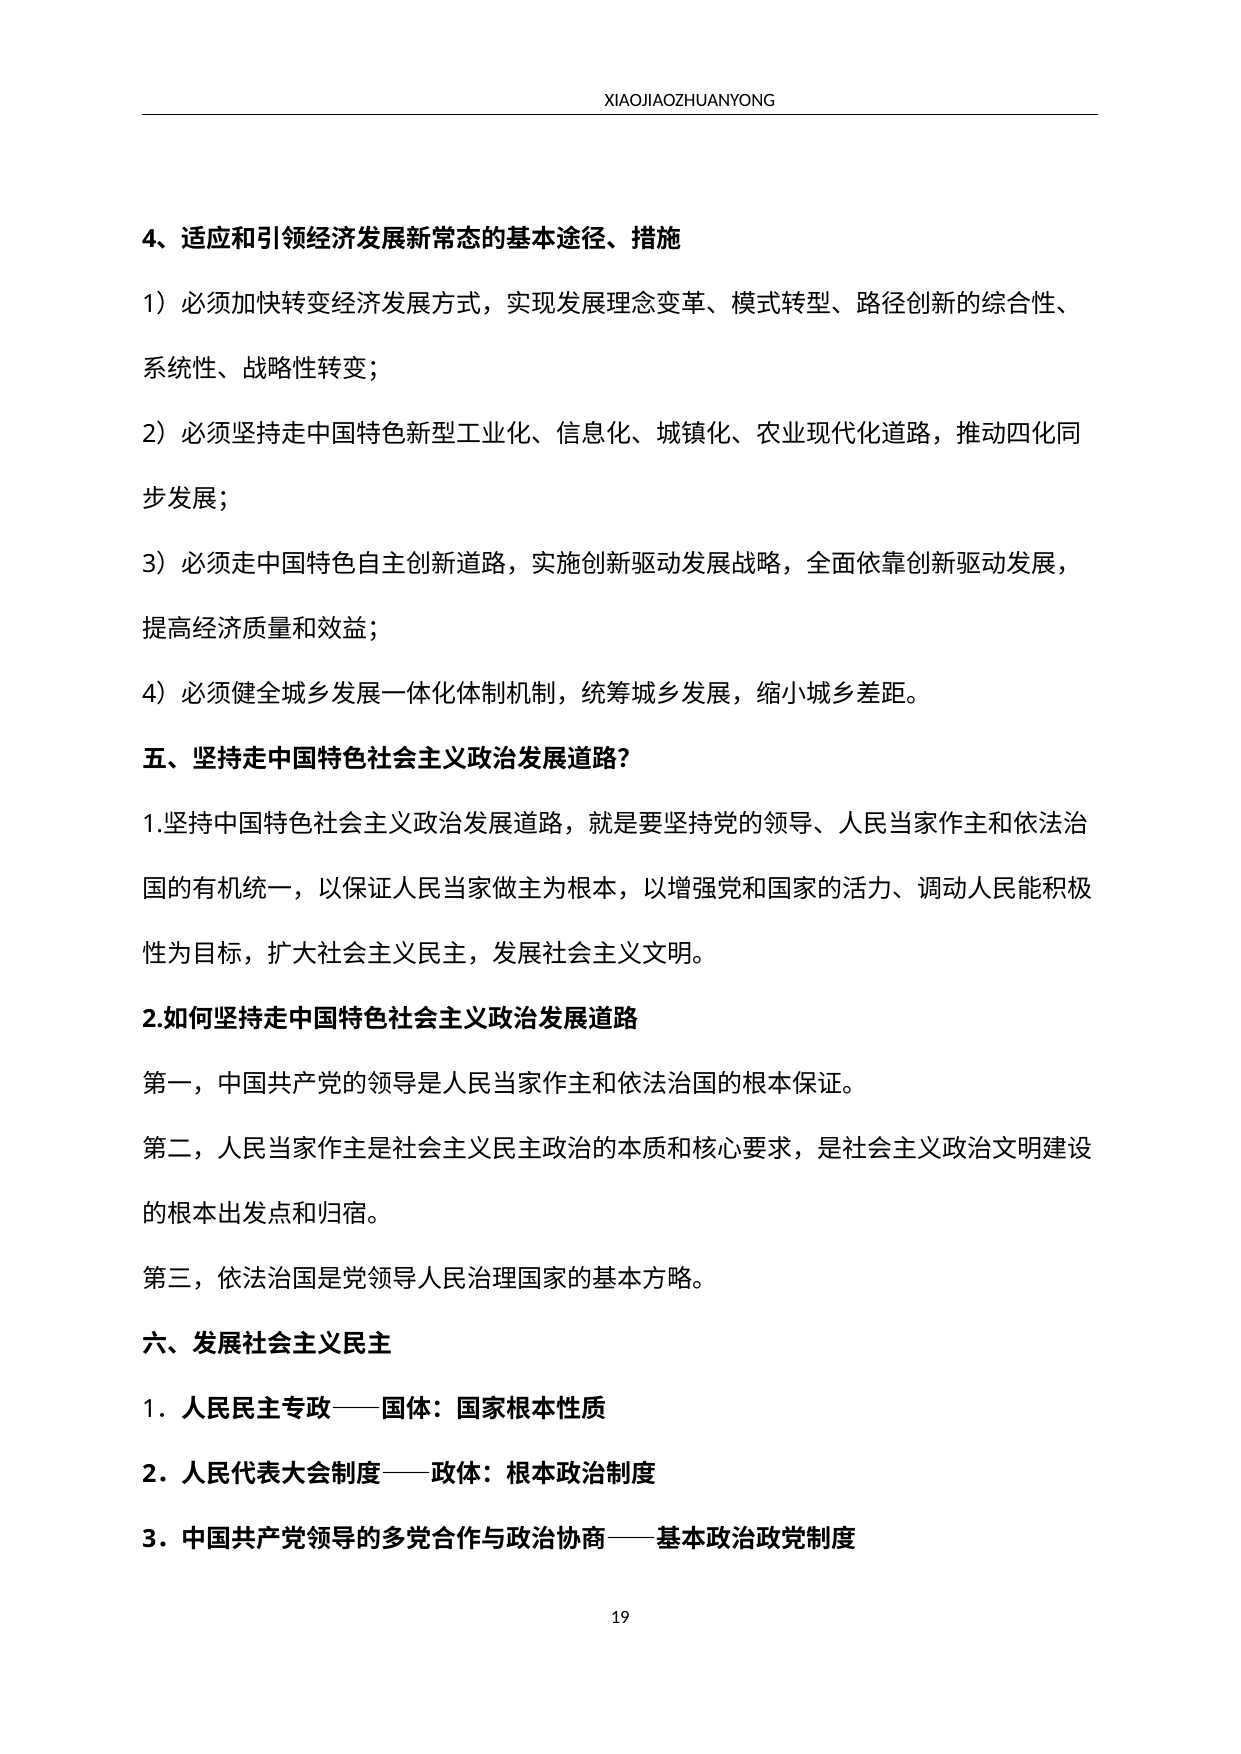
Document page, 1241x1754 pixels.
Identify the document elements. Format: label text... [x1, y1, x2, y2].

text 4）必须健全城乡发展一体化体制机制，统筹城乡发展，缩小城乡差距。 [142, 659, 1098, 724]
text 六、发展社会主义民主 [142, 1309, 1098, 1374]
text 1．人民民主专政——国体：国家根本性质 [142, 1374, 1098, 1439]
text 1）必须加快转变经济发展方式，实现发展理念变革、模式转型、路径创新的综合性、系统性、战略性转变； [142, 269, 1098, 399]
text 2.如何坚持走中国特色社会主义政治发展道路 [142, 984, 1098, 1049]
text 1.坚持中国特色社会主义政治发展道路，就是要坚持党的领导、人民当家作主和依法治国的有机统一，以保证人民当家做主为根本，以增强党和国家的活力、调动人民能积极性为目标，扩大社会主义民主，发展社会主义文明。 [142, 789, 1098, 984]
text 3．中国共产党领导的多党合作与政治协商——基本政治政党制度 [142, 1504, 1098, 1569]
text 第一，中国共产党的领导是人民当家作主和依法治国的根本保证。 [142, 1049, 1098, 1114]
text 3）必须走中国特色自主创新道路，实施创新驱动发展战略，全面依靠创新驱动发展，提高经济质量和效益； [142, 529, 1098, 659]
text 2．人民代表大会制度——政体：根本政治制度 [142, 1439, 1098, 1504]
text 2）必须坚持走中国特色新型工业化、信息化、城镇化、农业现代化道路，推动四化同步发展； [142, 399, 1098, 529]
text 五、坚持走中国特色社会主义政治发展道路？ [142, 724, 1098, 789]
text 第三，依法治国是党领导人民治理国家的基本方略。 [142, 1244, 1098, 1309]
text 4、适应和引领经济发展新常态的基本途径、措施 [142, 204, 1098, 269]
text 第二，人民当家作主是社会主义民主政治的本质和核心要求，是社会主义政治文明建设的根本出发点和归宿。 [142, 1114, 1098, 1244]
